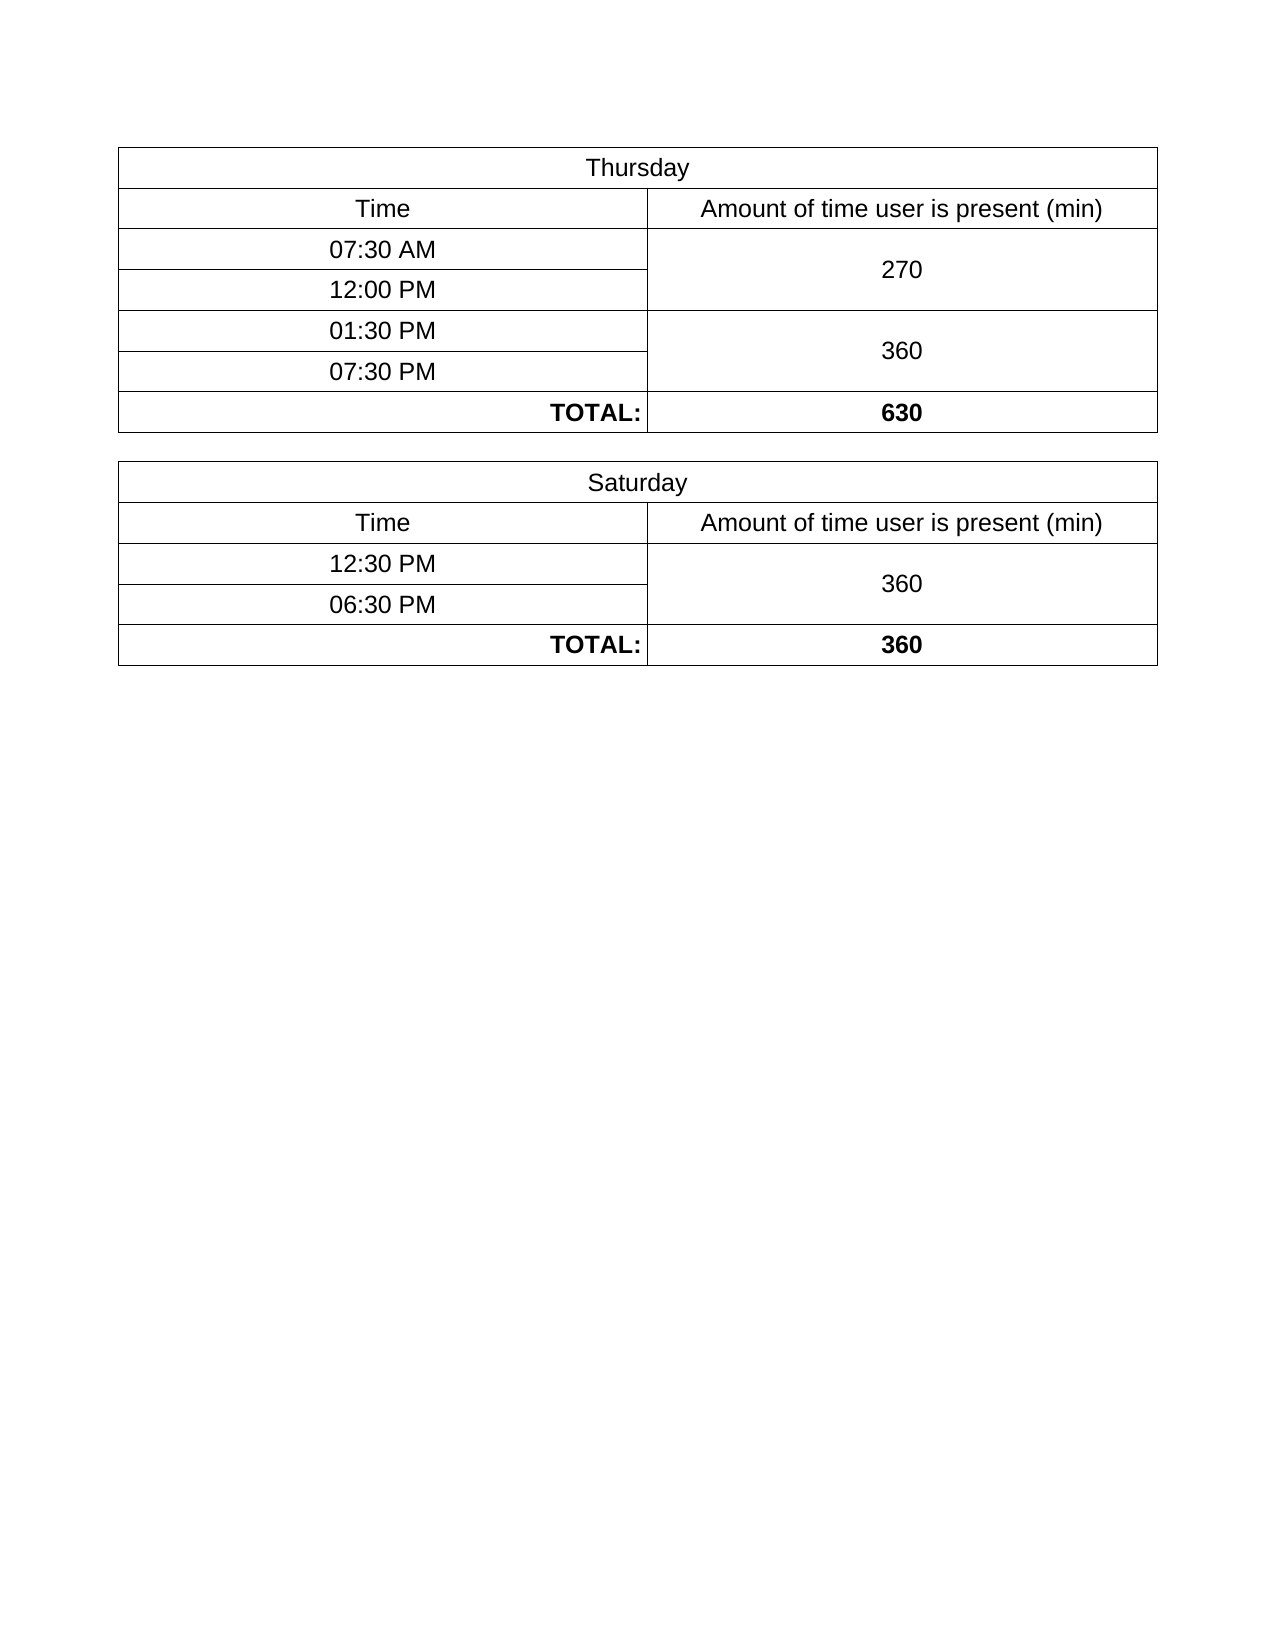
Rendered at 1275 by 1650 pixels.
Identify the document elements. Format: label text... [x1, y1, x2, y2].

table_cell 360 [648, 544, 1157, 624]
table_cell 270 [648, 229, 1157, 310]
table_cell TOTAL: [119, 625, 647, 665]
table_header Thursday [119, 148, 1157, 188]
table_cell 07:30 AM [119, 229, 647, 269]
table_cell 06:30 PM [119, 585, 647, 624]
table_header Saturday [119, 462, 1157, 502]
table_cell 12:30 PM [119, 544, 647, 583]
table_cell Amount of time user is present (min) [648, 503, 1157, 543]
table_cell 12:00 PM [119, 270, 647, 310]
table_cell 360 [648, 311, 1157, 391]
table_cell Time [119, 189, 647, 228]
table_cell 630 [648, 392, 1157, 432]
table_cell Amount of time user is present (min) [648, 189, 1157, 228]
table_cell Time [119, 503, 647, 543]
table_cell 07:30 PM [119, 352, 647, 391]
table_cell 01:30 PM [119, 311, 647, 351]
table_cell TOTAL: [119, 392, 647, 432]
table_cell 360 [648, 625, 1157, 665]
